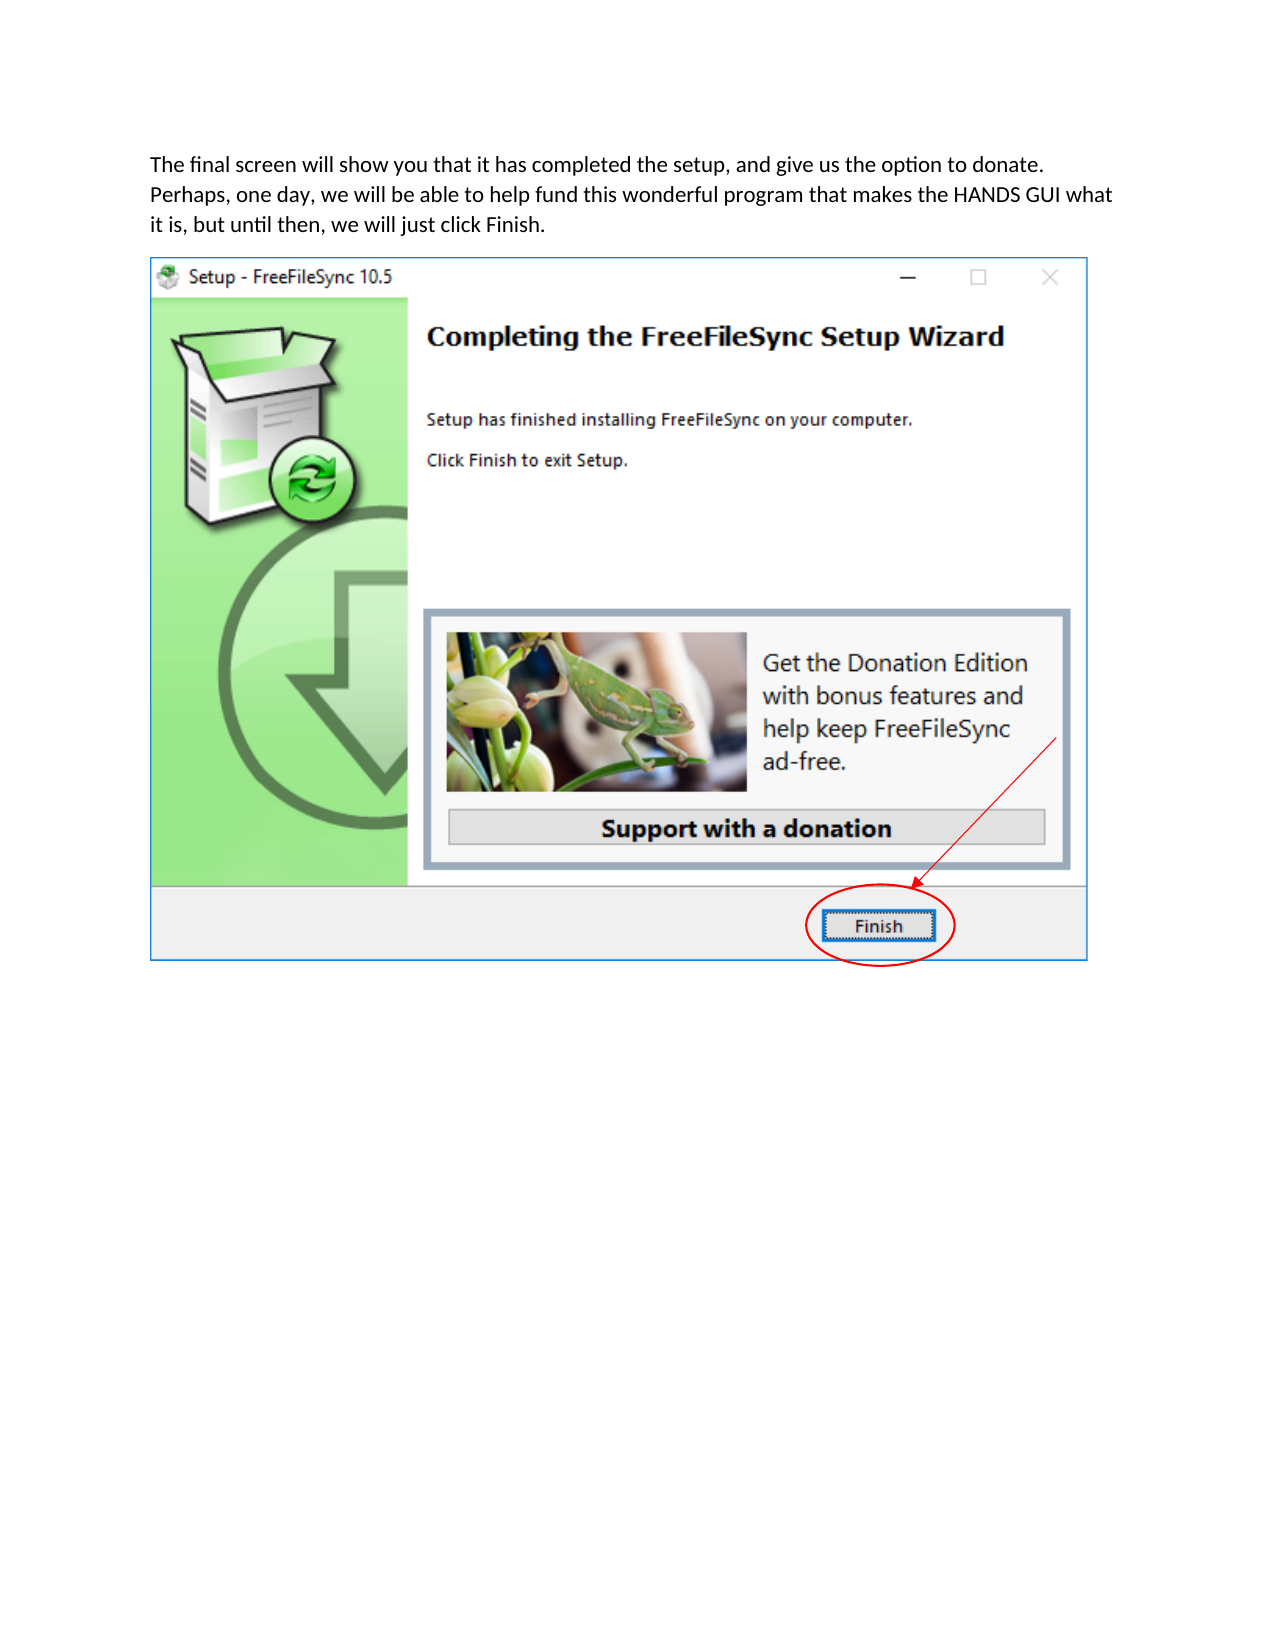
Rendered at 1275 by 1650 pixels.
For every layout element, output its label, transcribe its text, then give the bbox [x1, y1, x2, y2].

picture [150, 257, 1088, 961]
picture [808, 886, 953, 961]
text The final screen will show you that it has completed the setup, and give us the option to donate. Perhaps, one day, we will be able to help fund this wonderful program that makes the HANDS GUI what it is, but until then, we will just click Finish. [150, 150, 1125, 238]
